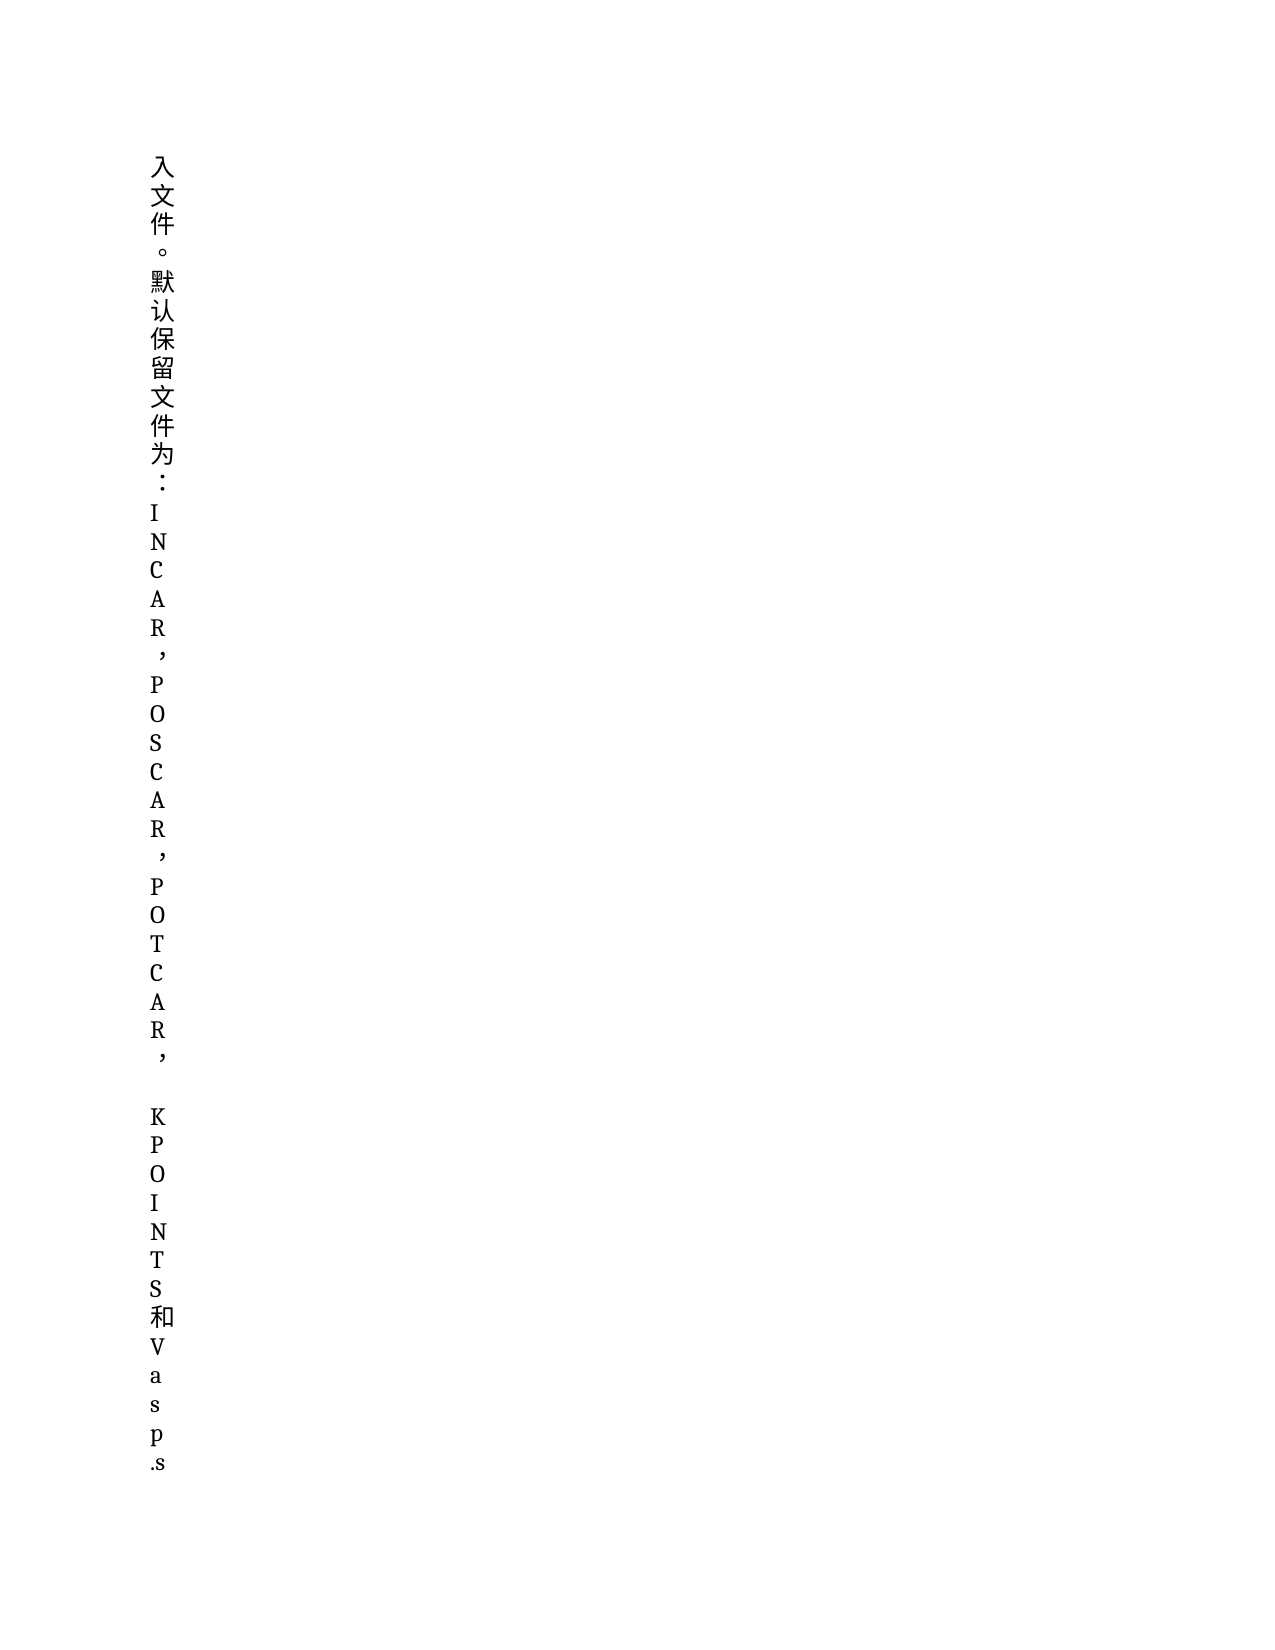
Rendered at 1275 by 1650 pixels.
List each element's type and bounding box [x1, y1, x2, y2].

table_cell [139, 150, 178, 1476]
